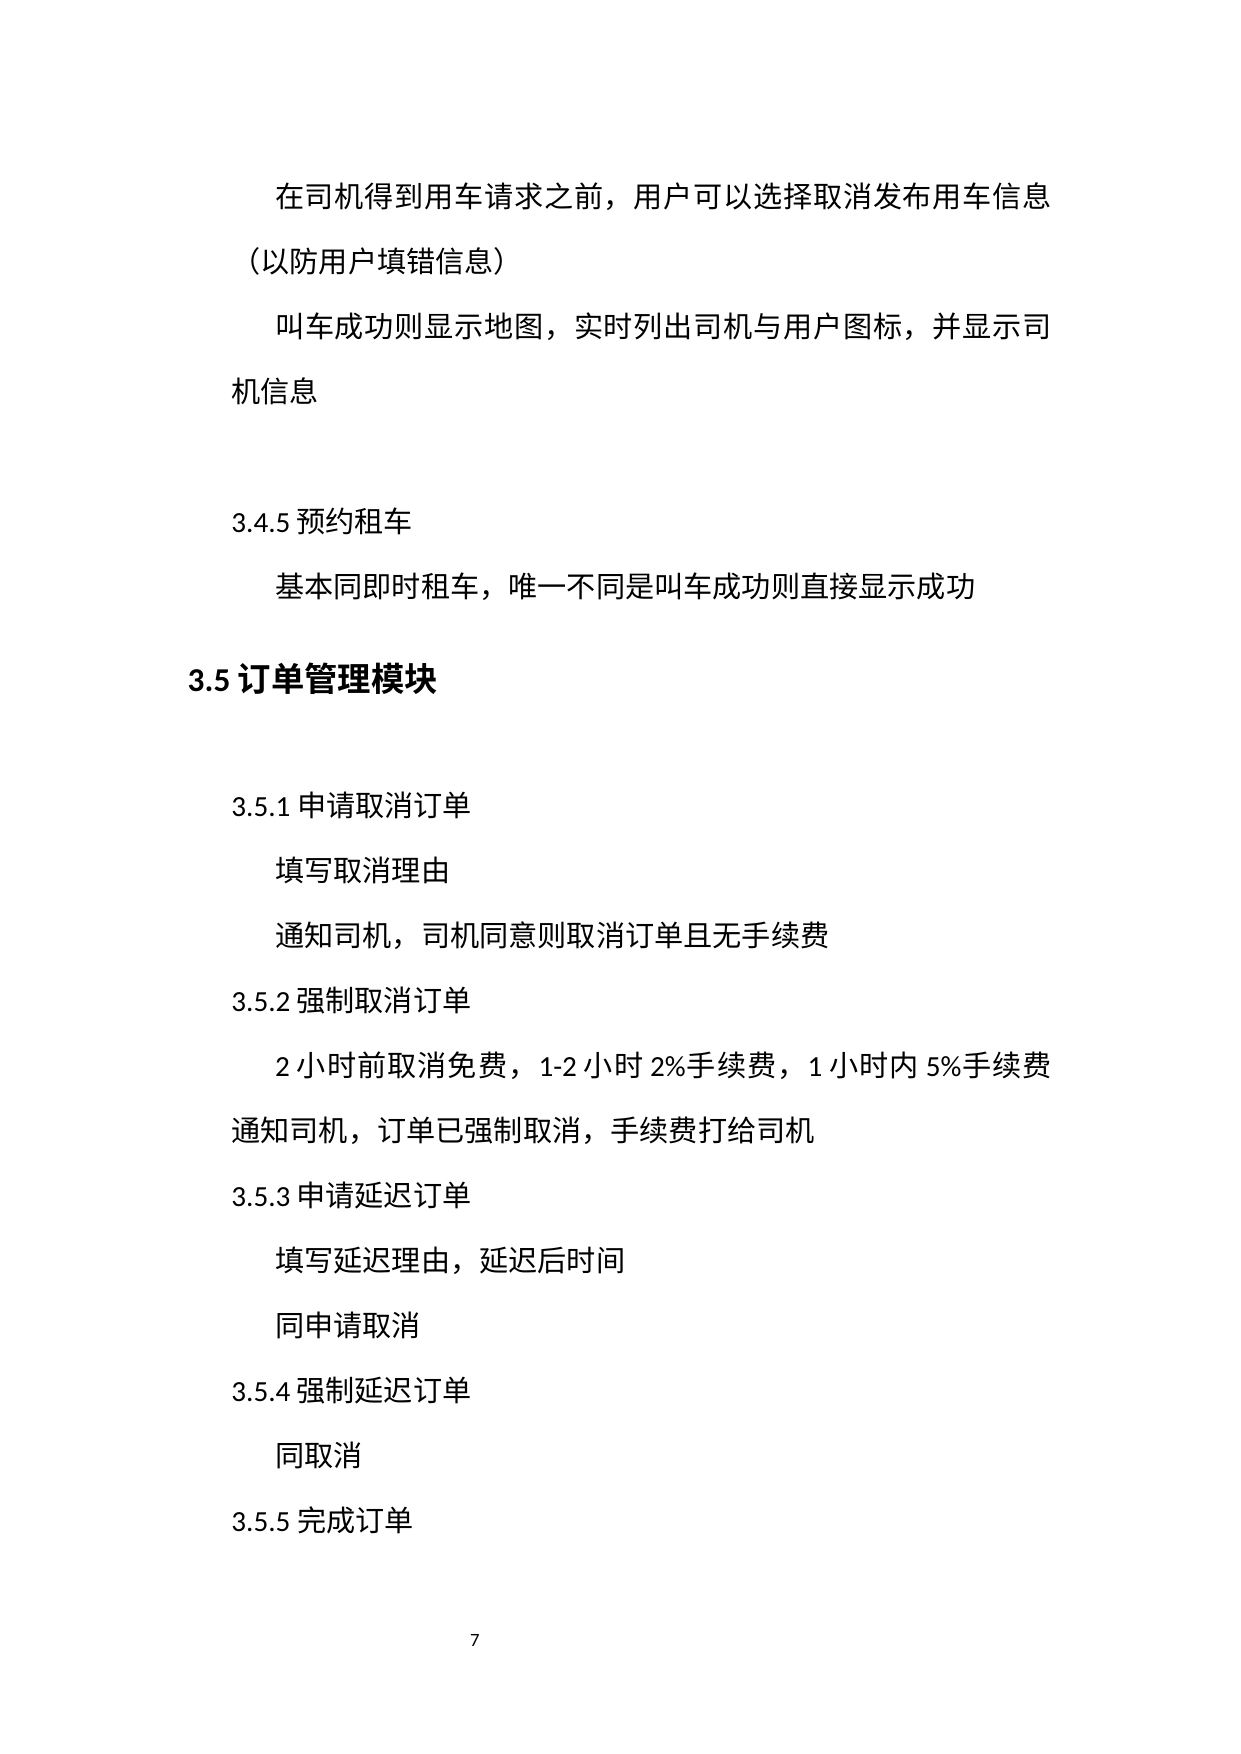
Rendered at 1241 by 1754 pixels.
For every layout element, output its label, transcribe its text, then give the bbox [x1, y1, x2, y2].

text 在司机得到用车请求之前，用户可以选择取消发布用车信息（以防用户填错信息） [231, 162, 1053, 292]
subtitle 3.5 订单管理模块 [187, 644, 1053, 709]
text 3.5.5 完成订单 [187, 1486, 1053, 1551]
text 叫车成功则显示地图，实时列出司机与用户图标，并显示司机信息 [231, 292, 1053, 422]
text 3.5.3申请延迟订单 [187, 1161, 1053, 1226]
text 通知司机，司机同意则取消订单且无手续费 [231, 901, 1053, 966]
text 基本同即时租车，唯一不同是叫车成功则直接显示成功 [231, 552, 1053, 617]
list 3.5.1 申请取消订单 [187, 771, 1053, 836]
text 同申请取消 [231, 1291, 1053, 1356]
text 3.5.2强制取消订单 [187, 966, 1053, 1031]
text 填写取消理由 [231, 836, 1053, 901]
text 填写延迟理由，延迟后时间 [231, 1226, 1053, 1291]
text 同取消 [231, 1421, 1053, 1486]
text 2小时前取消免费，1-2小时2%手续费，1小时内5%手续费，通知司机，订单已强制取消，手续费打给司机 [231, 1031, 1053, 1161]
text 3.5.4强制延迟订单 [187, 1356, 1053, 1421]
text 3.4.5预约租车 [187, 487, 1053, 552]
